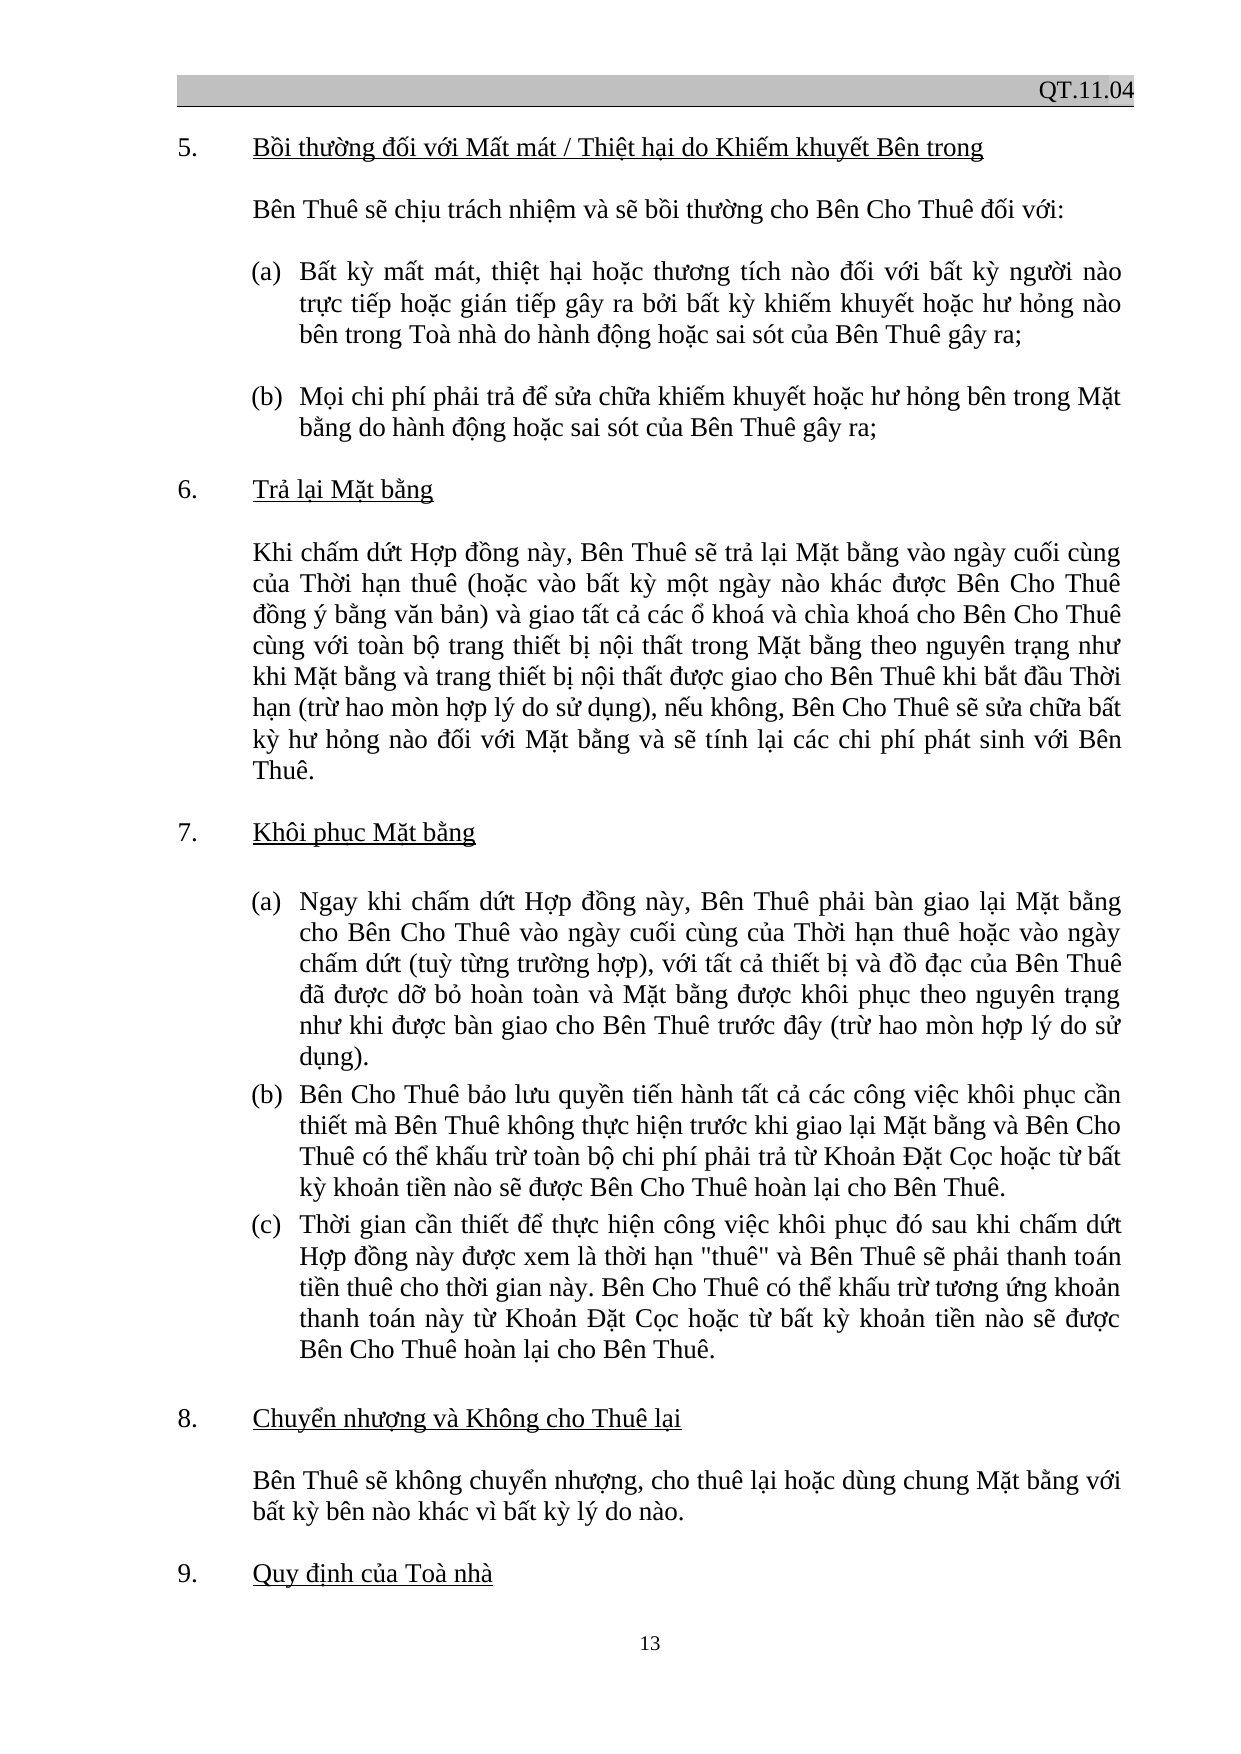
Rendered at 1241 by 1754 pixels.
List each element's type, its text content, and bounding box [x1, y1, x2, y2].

text Khi chấm dứt Hợp đồng này, Bên Thuê sẽ trả lại Mặt bằng vào ngày cuối cùng của Thời hạn thuê (hoặc vào bất kỳ một ngày nào khác được Bên Cho Thuê đồng ý bằng văn bản) và giao tất cả các ổ khoá và chìa khoá cho Bên Cho Thuê cùng với toàn bộ trang thiết bị nội thất trong Mặt bằng theo nguyên trạng như khi Mặt bằng và trang thiết bị nội thất được giao cho Bên Thuê khi bắt đầu Thời hạn (trừ hao mòn hợp lý do sử dụng), nếu không, Bên Cho Thuê sẽ sửa chữa bất kỳ hư hỏng nào đối với Mặt bằng và sẽ tính lại các chi phí phát sinh với Bên Thuê. [252, 536, 1122, 785]
list Bất kỳ mất mát, thiệt hại hoặc thương tích nào đối với bất kỳ người nào trực tiếp hoặc gián tiếp gây ra bởi bất kỳ khiếm khuyết hoặc hư hỏng nào bên trong Toà nhà do hành động hoặc sai sót của Bên Thuê gây ra; [251, 256, 1122, 349]
list Thời gian cần thiết để thực hiện công việc khôi phục đó sau khi chấm dứt Hợp đồng này được xem là thời hạn "thuê" và Bên Thuê sẽ phải thanh toán tiền thuê cho thời gian này. Bên Cho Thuê có thể khấu trừ tương ứng khoản thanh toán này từ Khoản Đặt Cọc hoặc từ bất kỳ khoản tiền nào sẽ được Bên Cho Thuê hoàn lại cho Bên Thuê. [251, 1209, 1122, 1364]
list Mọi chi phí phải trả để sửa chữa khiếm khuyết hoặc hư hỏng bên trong Mặt bằng do hành động hoặc sai sót của Bên Thuê gây ra; [251, 380, 1122, 442]
text 6. Trả lại Mặt bằng [177, 473, 1122, 505]
text 8. Chuyển nhượng và Không cho Thuê lại [177, 1402, 1122, 1433]
list Bên Cho Thuê bảo lưu quyền tiến hành tất cả các công việc khôi phục cần thiết mà Bên Thuê không thực hiện trước khi giao lại Mặt bằng và Bên Cho Thuê có thể khấu trừ toàn bộ chi phí phải trả từ Khoản Đặt Cọc hoặc từ bất kỳ khoản tiền nào sẽ được Bên Cho Thuê hoàn lại cho Bên Thuê. [251, 1078, 1122, 1202]
text Bên Thuê sẽ chịu trách nhiệm và sẽ bồi thường cho Bên Cho Thuê đối với: [252, 193, 1122, 224]
text 9. Quy định của Toà nhà [177, 1557, 1122, 1589]
text 7. Khôi phục Mặt bằng [177, 816, 1122, 847]
list Ngay khi chấm dứt Hợp đồng này, Bên Thuê phải bàn giao lại Mặt bằng cho Bên Cho Thuê vào ngày cuối cùng của Thời hạn thuê hoặc vào ngày chấm dứt (tuỳ từng trường hợp), với tất cả thiết bị và đồ đạc của Bên Thuê đã được dỡ bỏ hoàn toàn và Mặt bằng được khôi phục theo nguyên trạng như khi được bàn giao cho Bên Thuê trước đây (trừ hao mòn hợp lý do sử dụng). [251, 885, 1122, 1072]
text 5. Bồi thường đối với Mất mát / Thiệt hại do Khiếm khuyết Bên trong [177, 131, 1122, 162]
text Bên Thuê sẽ không chuyển nhượng, cho thuê lại hoặc dùng chung Mặt bằng với bất kỳ bên nào khác vì bất kỳ lý do nào. [252, 1464, 1122, 1526]
